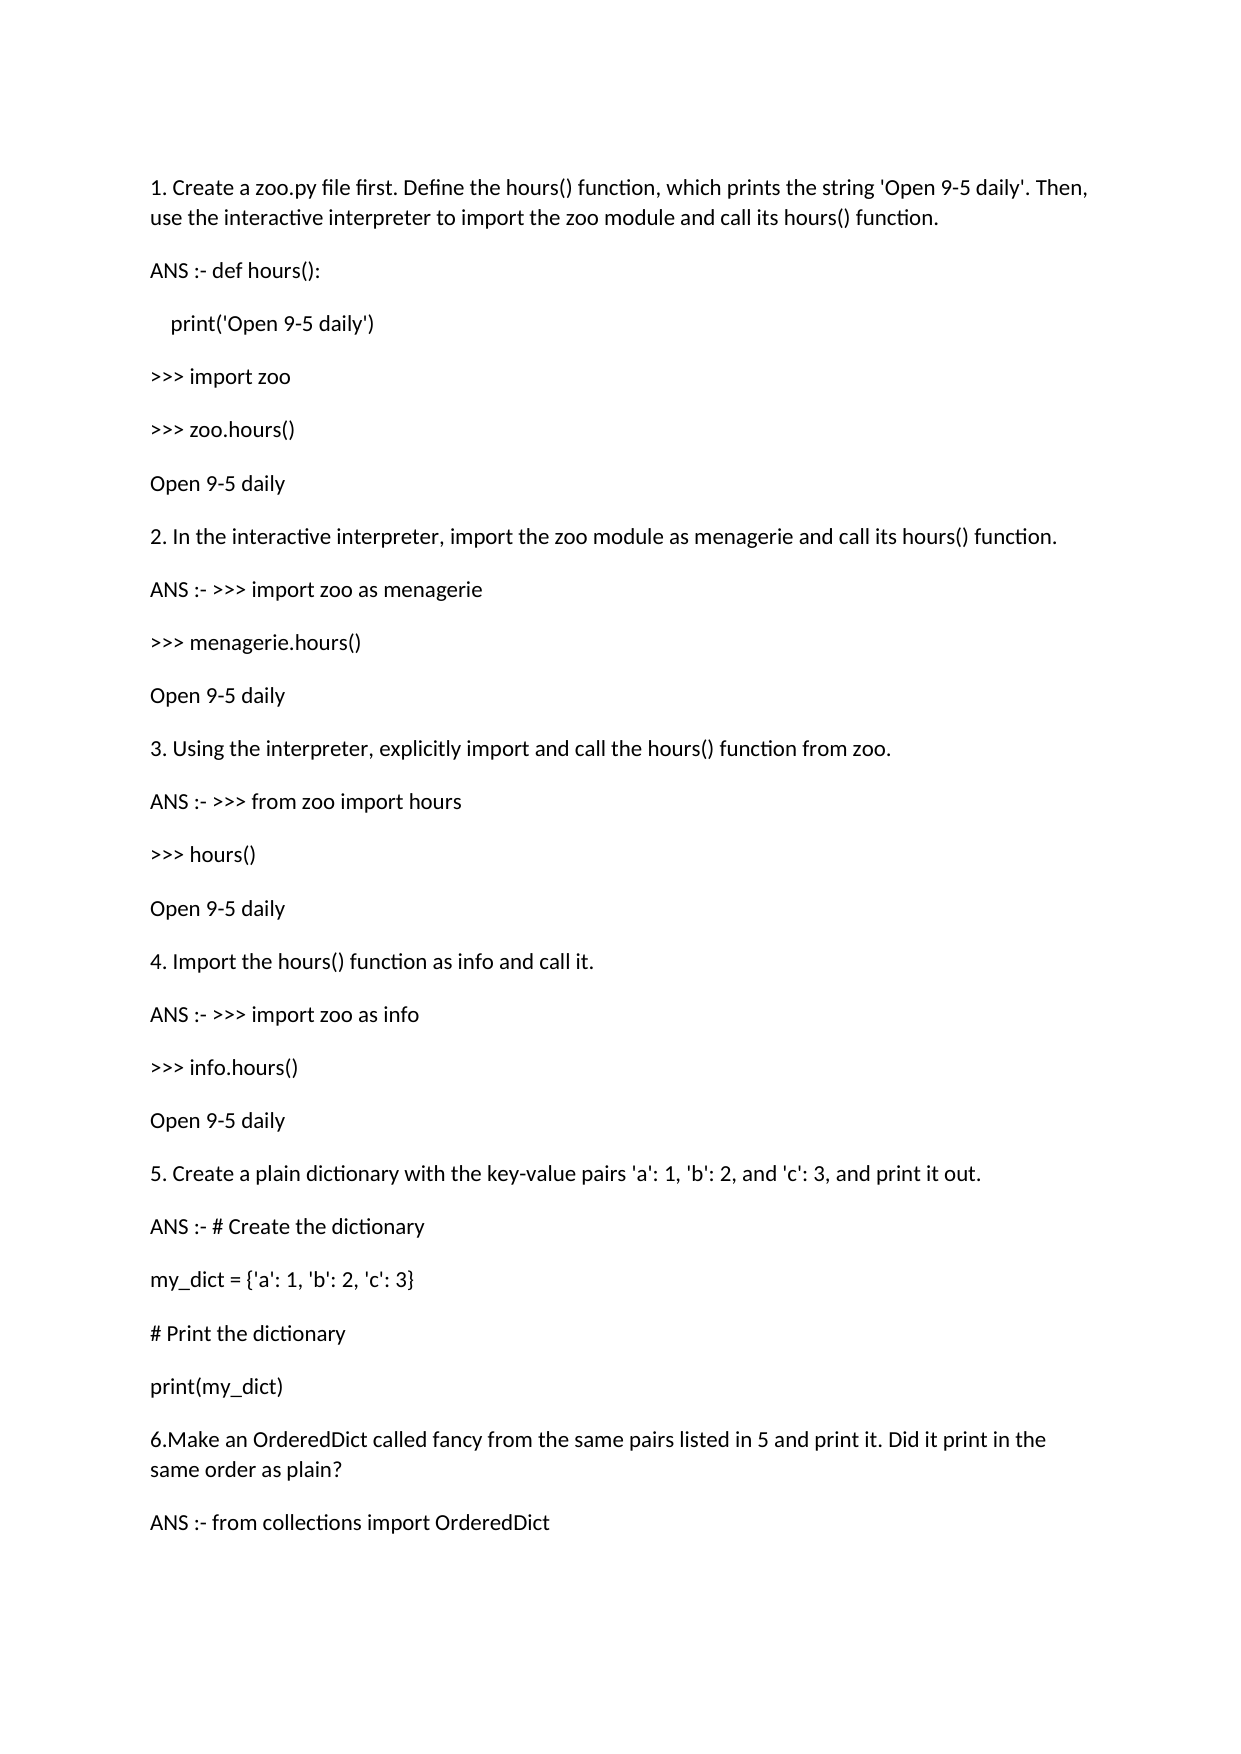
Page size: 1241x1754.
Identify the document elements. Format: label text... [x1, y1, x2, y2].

text Open 9-5 daily [150, 681, 1090, 709]
text >>> menagerie.hours() [150, 628, 1090, 656]
text >>> zoo.hours() [150, 416, 1090, 444]
text print('Open 9-5 daily') [150, 309, 1090, 337]
text Open 9-5 daily [150, 1106, 1090, 1134]
text Open 9-5 daily [150, 894, 1090, 922]
text Open 9-5 daily [150, 469, 1090, 497]
text # Print the dictionary [150, 1319, 1090, 1347]
text >>> import zoo [150, 362, 1090, 391]
text 4. Import the hours() function as info and call it. [150, 947, 1090, 975]
text my_dict = {'a': 1, 'b': 2, 'c': 3} [150, 1266, 1090, 1294]
text ANS :- >>> import zoo as menagerie [150, 575, 1090, 603]
text ANS :- def hours(): [150, 256, 1090, 284]
text 6.Make an OrderedDict called fancy from the same pairs listed in 5 and print it. Did it print in the same order as plain? [150, 1425, 1090, 1483]
text 1. Create a zoo.py file first. Define the hours() function, which prints the string 'Open 9-5 daily'. Then, use the interactive interpreter to import the zoo module and call its hours() function. [150, 173, 1090, 231]
text ANS :- # Create the dictionary [150, 1212, 1090, 1241]
text ANS :- >>> from zoo import hours [150, 787, 1090, 816]
text 5. Create a plain dictionary with the key-value pairs 'a': 1, 'b': 2, and 'c': 3, and print it out. [150, 1159, 1090, 1187]
text print(my_dict) [150, 1372, 1090, 1400]
text 2. In the interactive interpreter, import the zoo module as menagerie and call its hours() function. [150, 522, 1090, 550]
text 3. Using the interpreter, explicitly import and call the hours() function from zoo. [150, 734, 1090, 762]
text ANS :- >>> import zoo as info [150, 1000, 1090, 1028]
text >>> hours() [150, 841, 1090, 869]
text ANS :- from collections import OrderedDict [150, 1508, 1090, 1536]
text >>> info.hours() [150, 1053, 1090, 1081]
